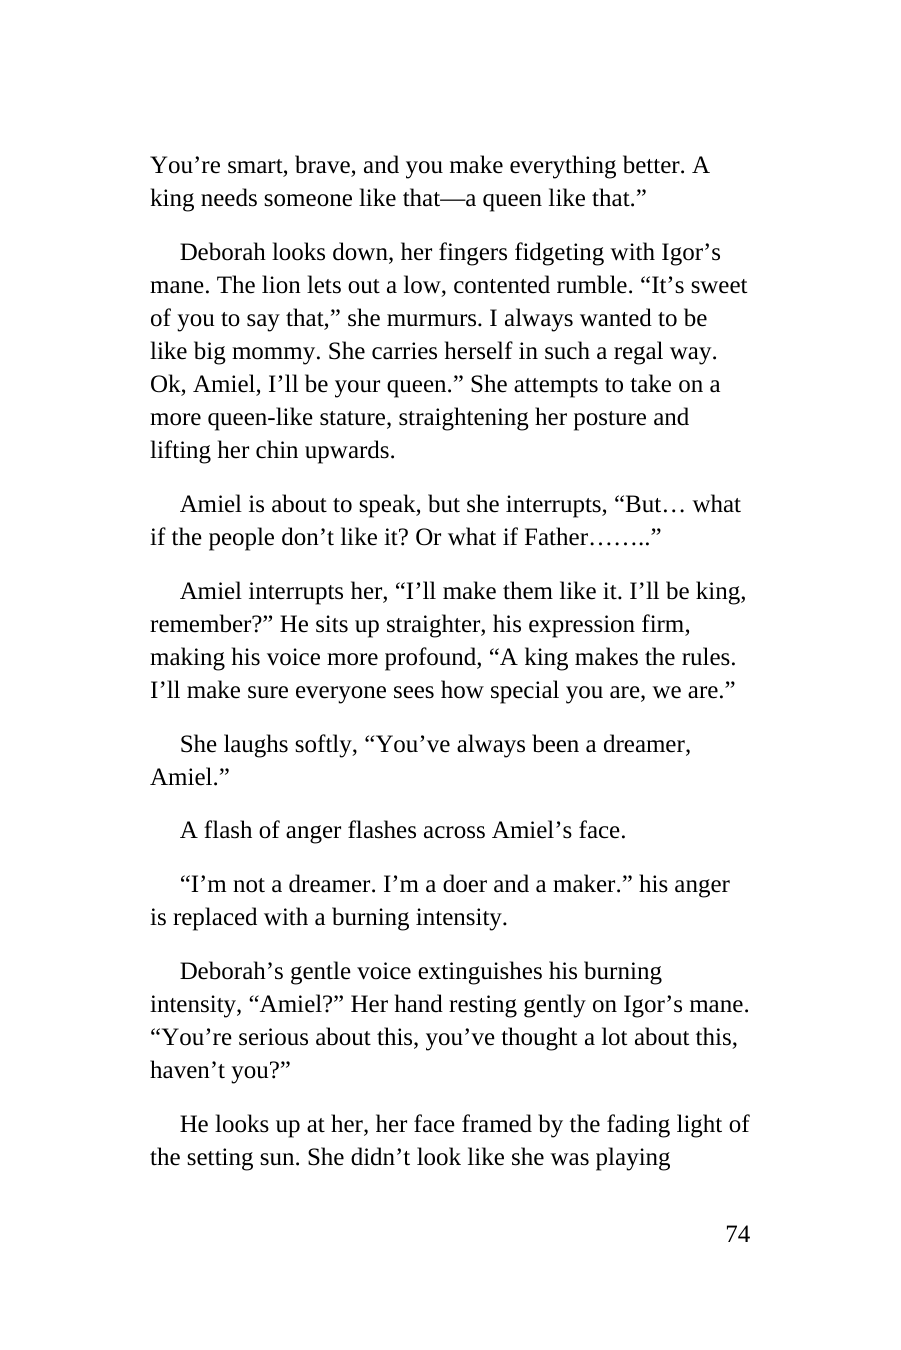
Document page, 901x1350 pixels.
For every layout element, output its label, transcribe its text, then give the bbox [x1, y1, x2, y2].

text Deborah looks down, her fingers fidgeting with Igor’s mane. The lion lets out a low, contented rumble. “It’s sweet of you to say that,” she murmurs. I always wanted to be like big mommy. She carries herself in such a regal way. Ok, Amiel, I’ll be your queen.” She attempts to take on a more queen-like stature, straightening her posture and lifting her chin upwards. [150, 237, 750, 464]
text “I’m not a dreamer. I’m a doer and a maker.” his anger is replaced with a burning intensity. [150, 869, 750, 931]
text She laughs softly, “You’ve always been a dreamer, Amiel.” [150, 729, 750, 790]
text Amiel is about to speak, but she interrupts, “But… what if the people don’t like it? Or what if Father……..” [150, 489, 750, 551]
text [150, 150, 750, 212]
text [150, 1109, 750, 1171]
text Deborah’s gentle voice extinguishes his burning intensity, “Amiel?” Her hand resting gently on Igor’s mane. “You’re serious about this, you’ve thought a lot about this, haven’t you?” [150, 956, 750, 1084]
text Amiel interrupts her, “I’ll make them like it. I’ll be king, remember?” He sits up straighter, his expression firm, making his voice more profound, “A king makes the rules. I’ll make sure everyone sees how special you are, we are.” [150, 576, 750, 703]
text A flash of anger flashes across Amiel’s face. [150, 816, 750, 844]
